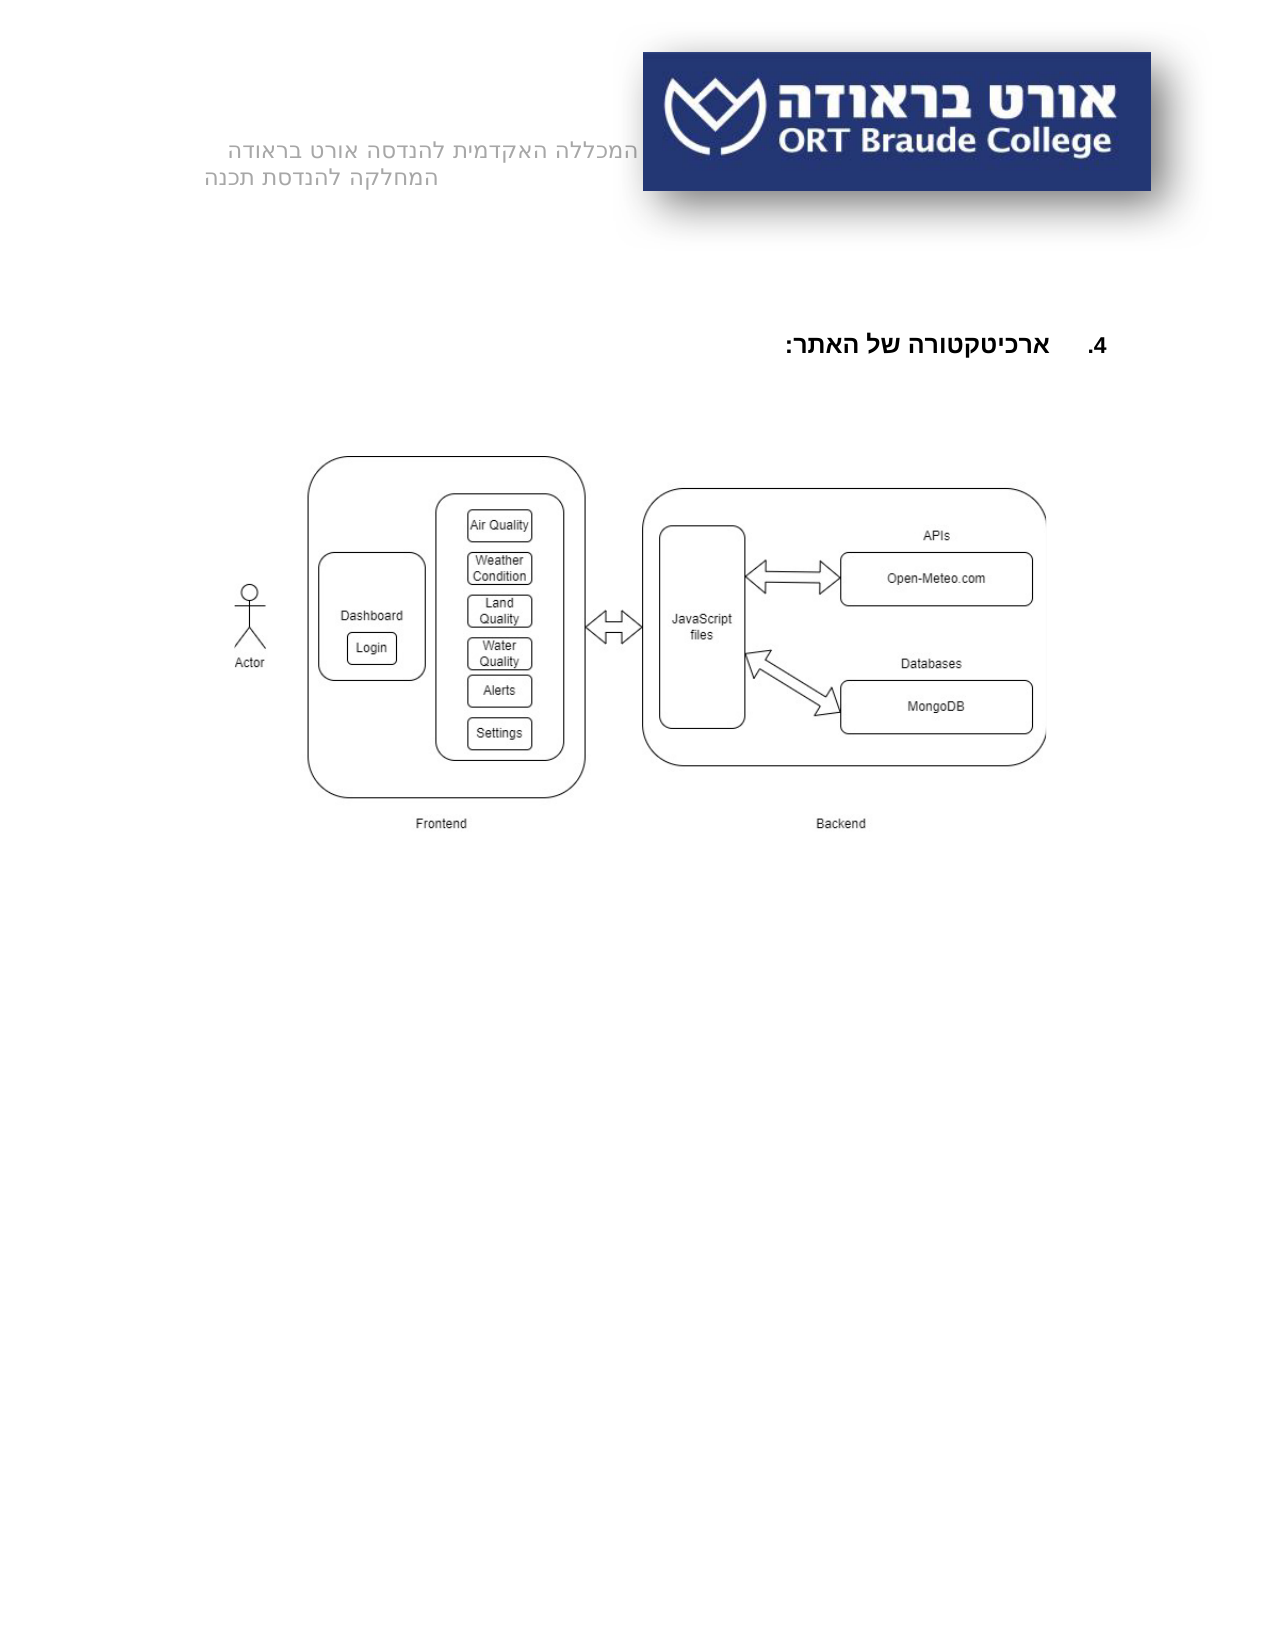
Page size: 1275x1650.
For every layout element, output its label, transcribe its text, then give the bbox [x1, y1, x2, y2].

picture [233, 456, 1045, 838]
picture [643, 52, 1151, 191]
list ארכיטקטורה של האתר: [150, 329, 1087, 358]
